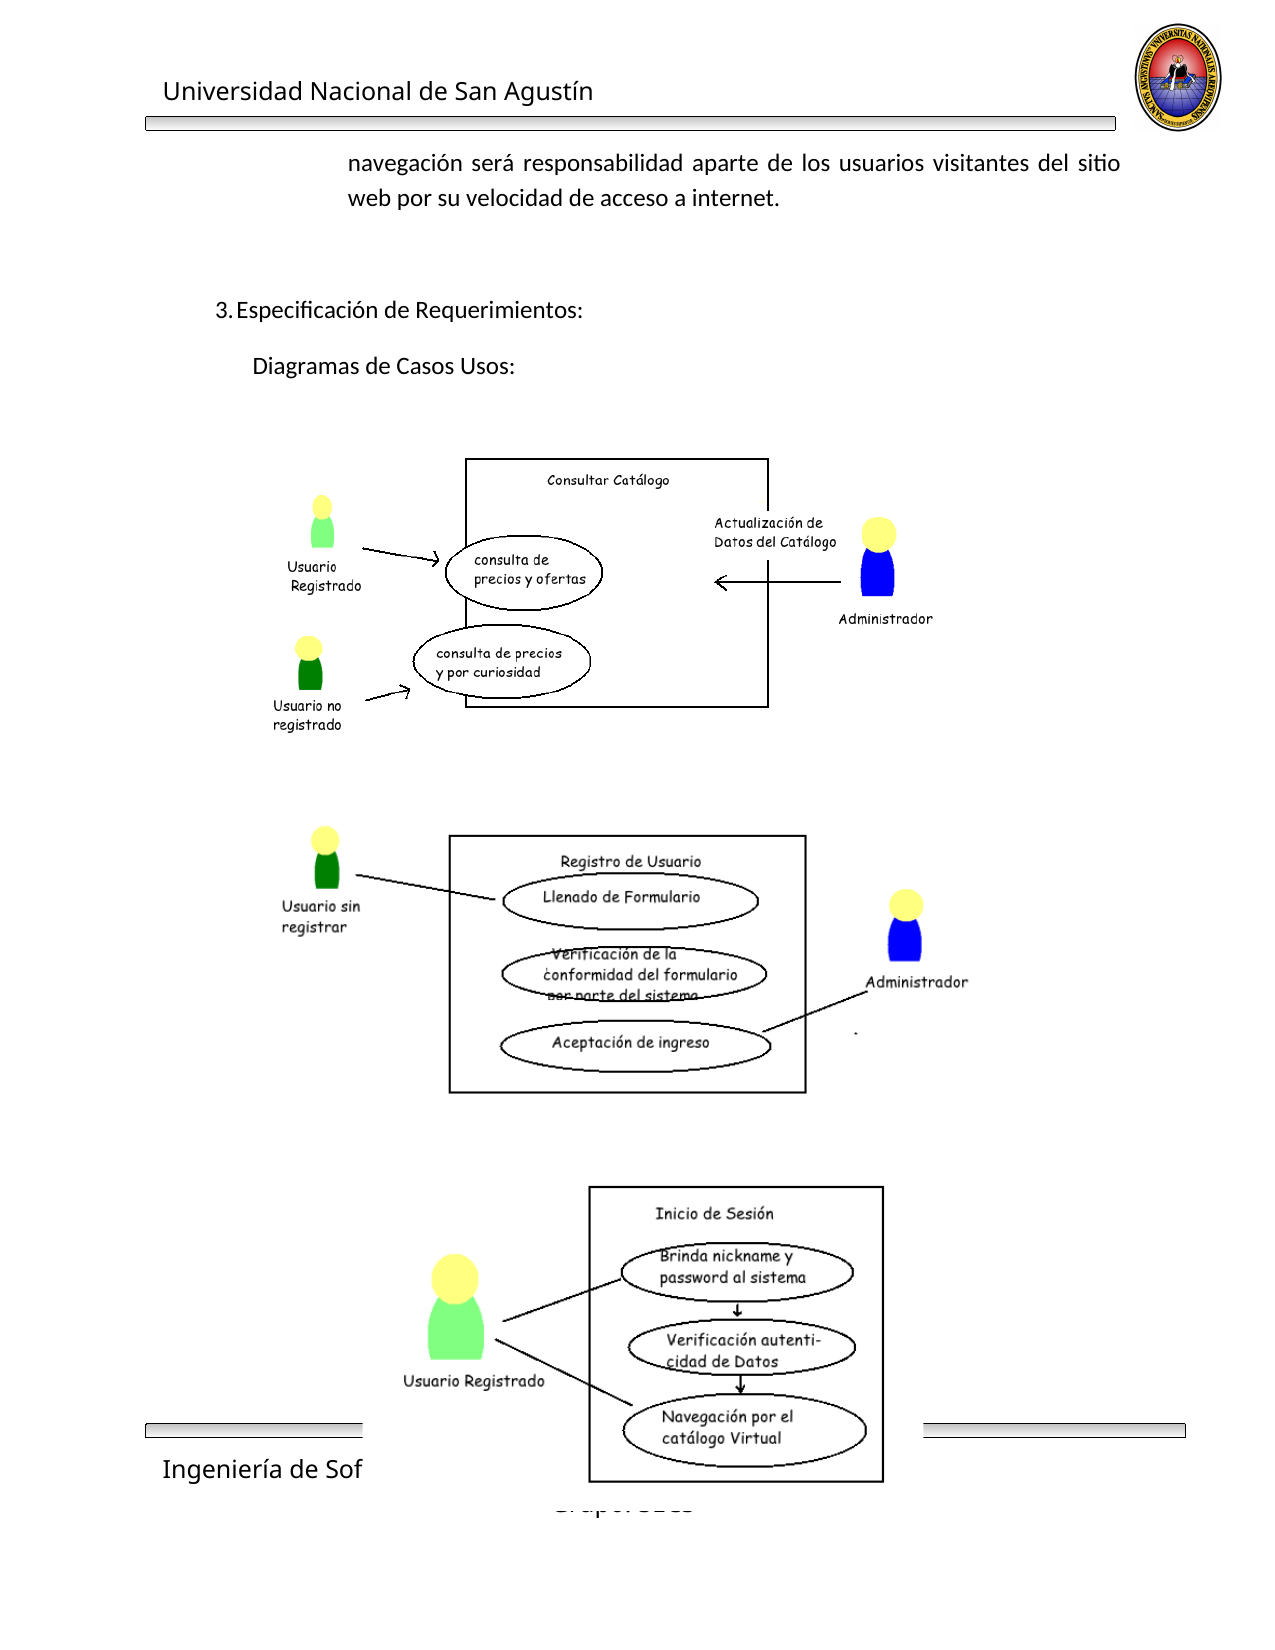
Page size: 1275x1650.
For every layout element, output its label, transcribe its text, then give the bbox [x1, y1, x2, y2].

picture [262, 441, 953, 748]
picture [362, 1173, 924, 1511]
picture [262, 813, 985, 1128]
list Especificación de Requerimientos: [215, 294, 1122, 325]
list Diagramas de Casos Usos: [252, 350, 1122, 381]
picture [1134, 23, 1222, 132]
